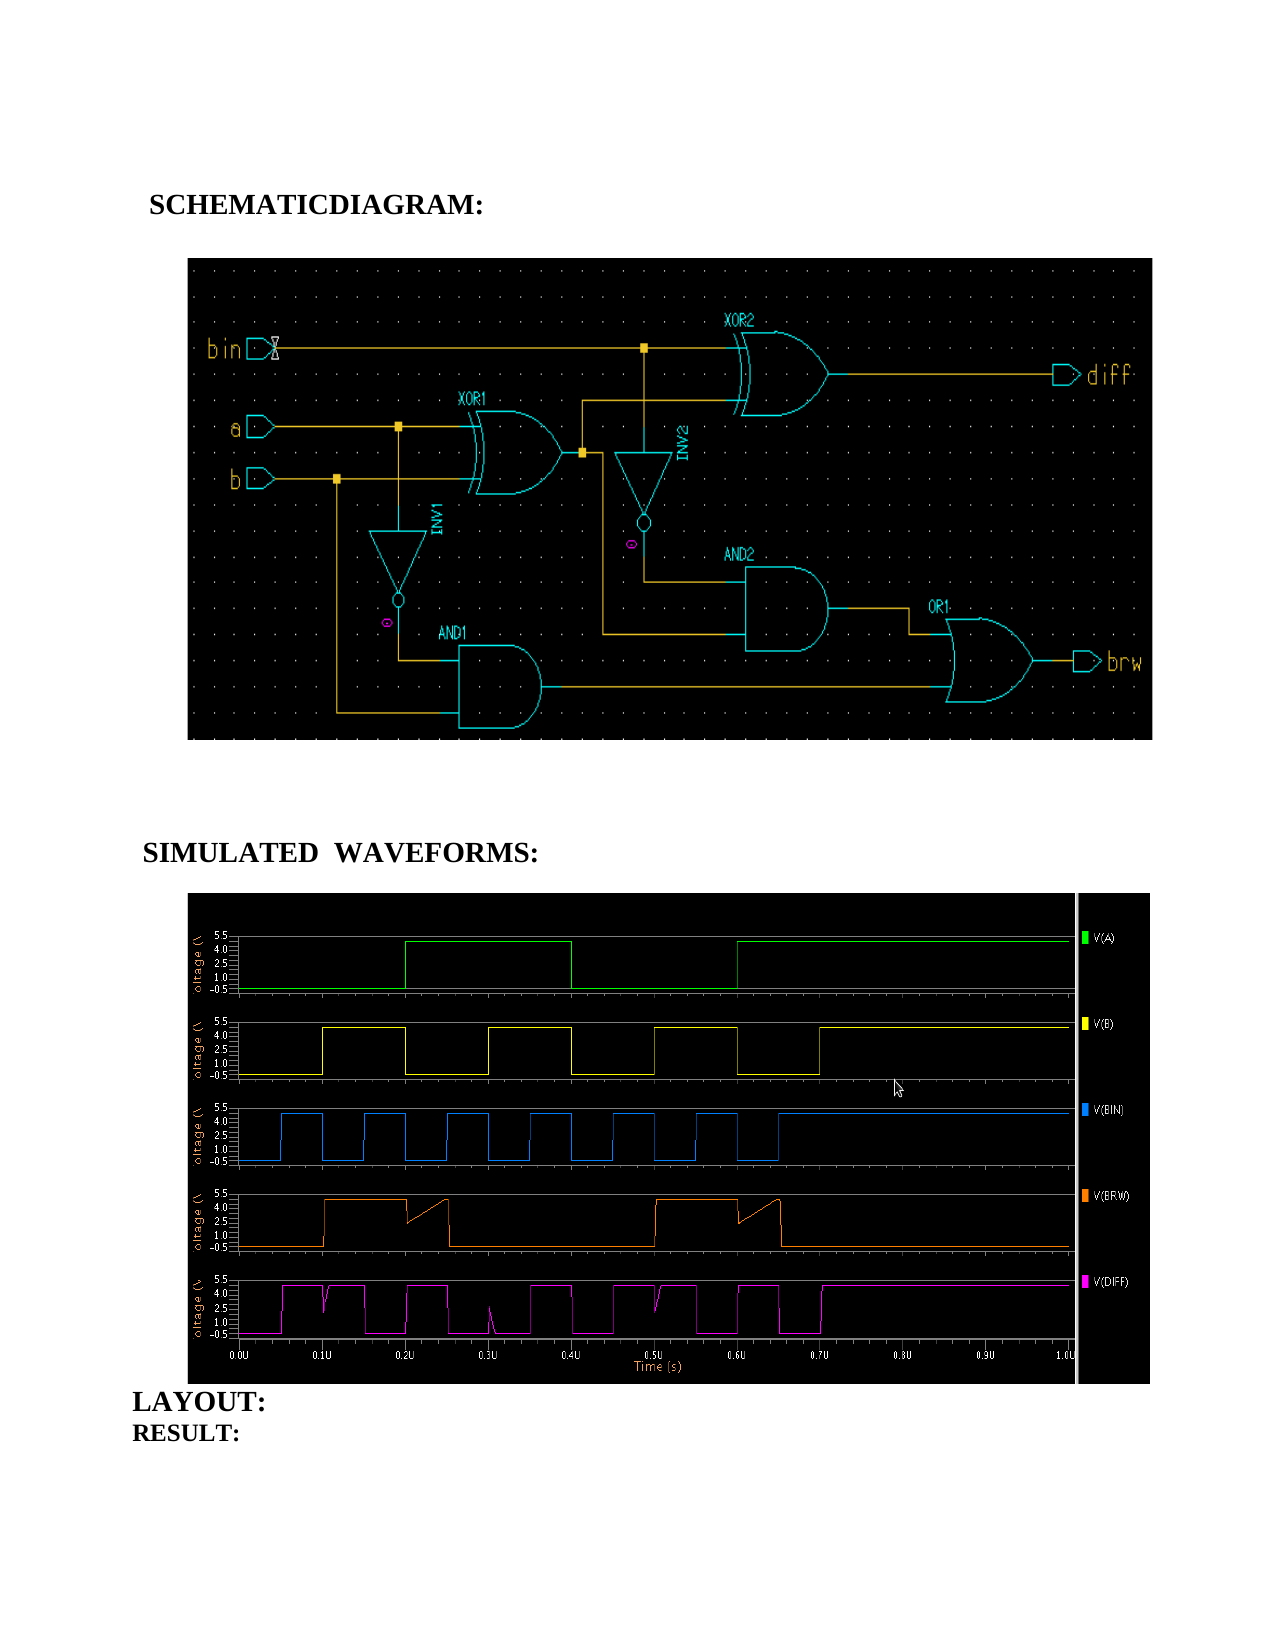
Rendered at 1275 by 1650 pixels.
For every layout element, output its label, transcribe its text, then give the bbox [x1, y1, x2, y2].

text SIMULATED WAVEFORMS: [142, 835, 1137, 869]
text RESULT: [132, 1418, 1137, 1447]
picture [187, 893, 1150, 1384]
picture [187, 258, 1153, 740]
text SCHEMATICDIAGRAM: [149, 187, 1137, 221]
